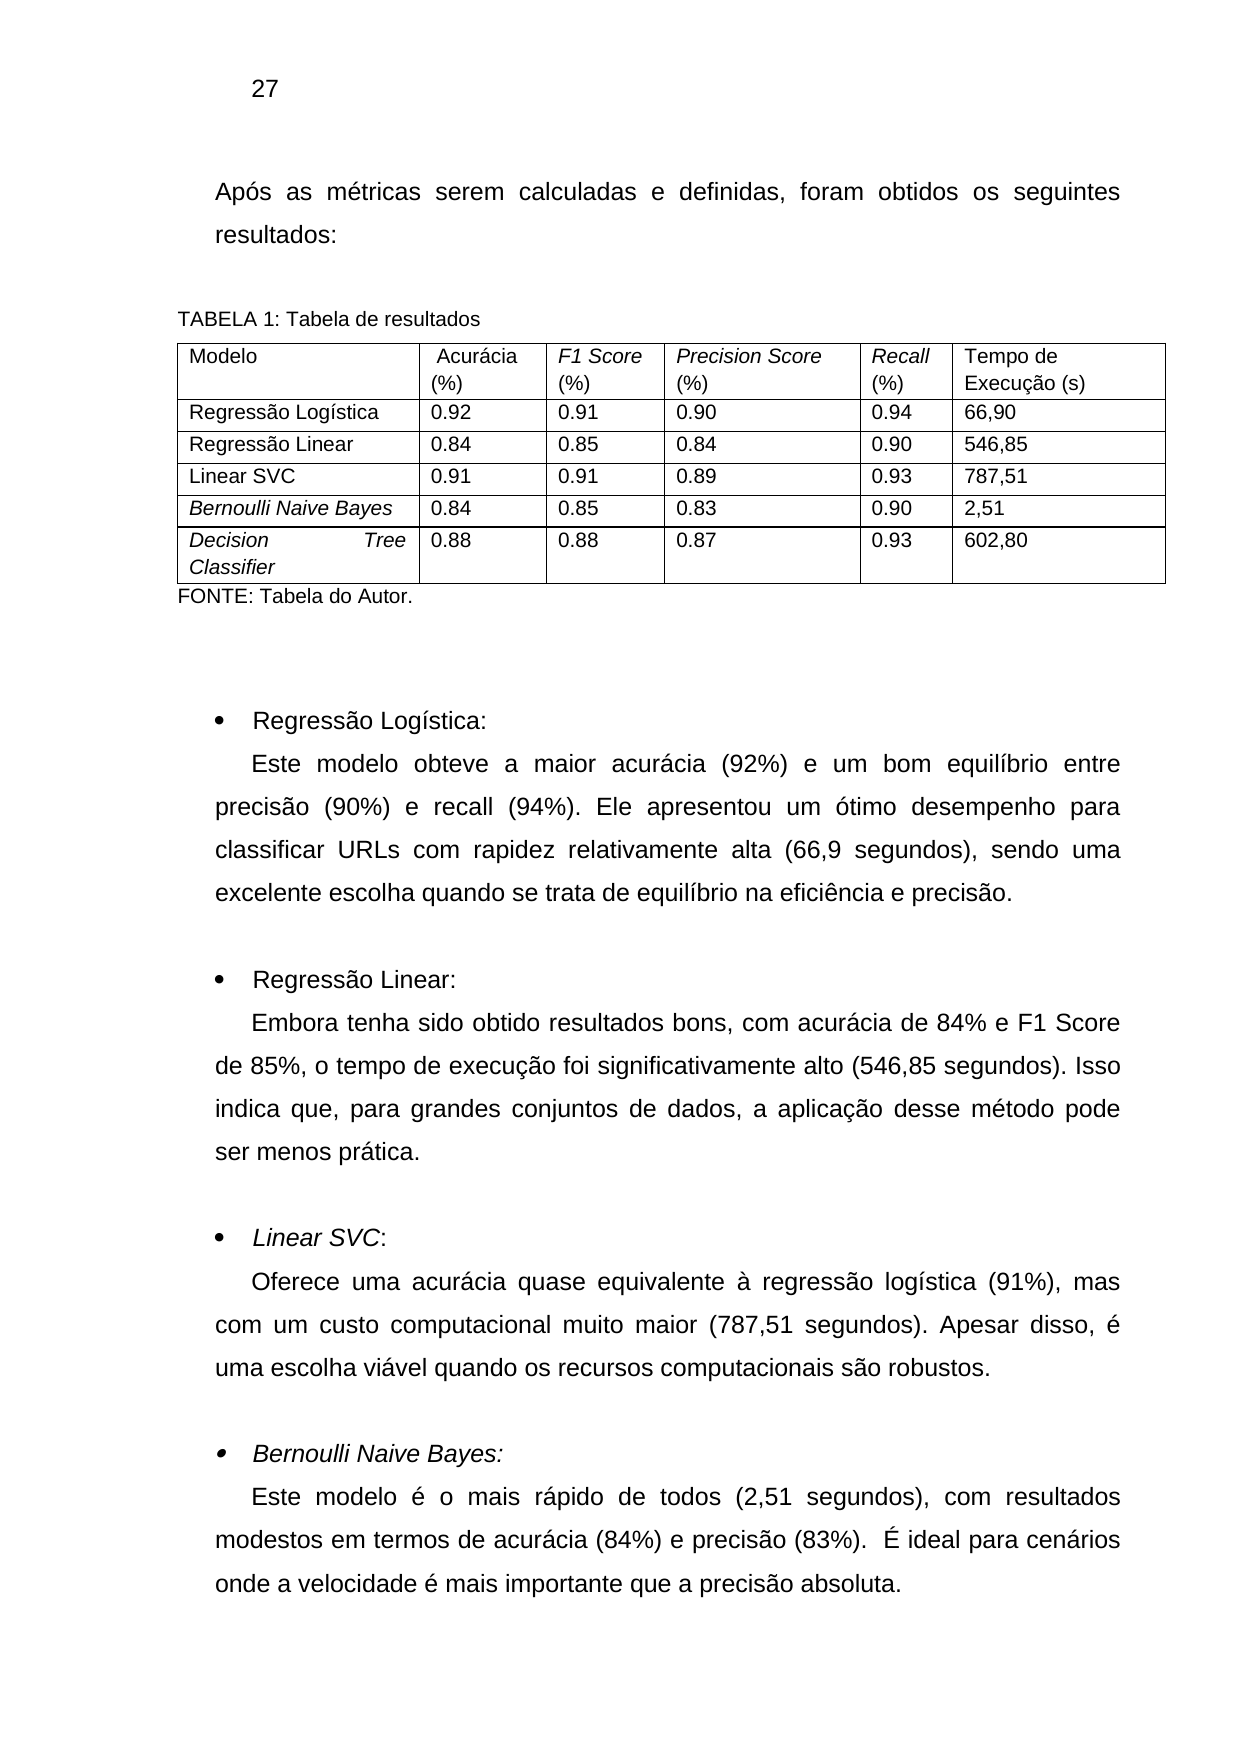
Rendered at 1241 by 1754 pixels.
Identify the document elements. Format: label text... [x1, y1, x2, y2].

text Após as métricas serem calculadas e definidas, foram obtidos os seguintes resultados: [215, 177, 1122, 249]
table_cell 0.93 [861, 528, 952, 582]
text Embora tenha sido obtido resultados bons, com acurácia de 84% e F1 Score de 85%, o tempo de execução foi significativamente alto (546,85 segundos). Isso indica que, para grandes conjuntos de dados, a aplicação desse método pode ser menos prática. [215, 1008, 1122, 1166]
table_cell 0.90 [861, 432, 952, 462]
table_cell 0.92 [420, 400, 546, 431]
table_cell 0.91 [420, 464, 546, 494]
table_cell 0.89 [665, 464, 860, 494]
table_cell 787,51 [953, 464, 1165, 494]
table_cell 0.85 [547, 496, 664, 526]
table_cell 602,80 [953, 528, 1165, 582]
text TABELA 1: Tabela de resultados [177, 307, 1122, 331]
table_cell 0.91 [547, 464, 664, 494]
table_cell 0.88 [547, 528, 664, 582]
table_header Acurácia (%) [420, 344, 546, 398]
table_header Precision Score (%) [665, 344, 860, 398]
table_cell 0.83 [665, 496, 860, 526]
list Regressão Logística: [215, 706, 1122, 734]
table_header Modelo [178, 344, 419, 398]
table_cell 546,85 [953, 432, 1165, 462]
table_cell 0.84 [420, 496, 546, 526]
table_cell 0.90 [665, 400, 860, 431]
table_cell 0.94 [861, 400, 952, 431]
table_cell 66,90 [953, 400, 1165, 431]
table_cell 0.91 [547, 400, 664, 431]
table_header Recall (%) [861, 344, 952, 398]
table_header Tempo de Execução (s) [953, 344, 1165, 398]
table_cell 0.84 [420, 432, 546, 462]
table_cell Linear SVC [178, 464, 419, 494]
list Bernoulli Naive Bayes: [215, 1439, 1122, 1468]
text Este modelo obteve a maior acurácia (92%) e um bom equilíbrio entre precisão (90%) e recall (94%). Ele apresentou um ótimo desempenho para classificar URLs com rapidez relativamente alta (66,9 segundos), sendo uma excelente escolha quando se trata de equilíbrio na eficiência e precisão. [215, 749, 1122, 907]
table_cell 0.87 [665, 528, 860, 582]
table_cell 0.90 [861, 496, 952, 526]
list Regressão Linear: [215, 964, 1122, 993]
text Este modelo é o mais rápido de todos (2,51 segundos), com resultados modestos em termos de acurácia (84%) e precisão (83%). É ideal para cenários onde a velocidade é mais importante que a precisão absoluta. [215, 1482, 1122, 1597]
table_cell 0.88 [420, 528, 546, 582]
table_cell Regressão Logística [178, 400, 419, 431]
table_cell 0.85 [547, 432, 664, 462]
table_cell Bernoulli Naive Bayes [178, 496, 419, 526]
list Linear SVC: [215, 1223, 1122, 1252]
table_cell Decision Tree Classifier [178, 528, 419, 582]
table_cell Regressão Linear [178, 432, 419, 462]
table_cell 0.84 [665, 432, 860, 462]
table_cell 2,51 [953, 496, 1165, 526]
text FONTE: Tabela do Autor. [177, 584, 1122, 607]
text Oferece uma acurácia quase equivalente à regressão logística (91%), mas com um custo computacional muito maior (787,51 segundos). Apesar disso, é uma escolha viável quando os recursos computacionais são robustos. [215, 1267, 1122, 1382]
table_cell 0.93 [861, 464, 952, 494]
table_header F1 Score (%) [547, 344, 664, 398]
